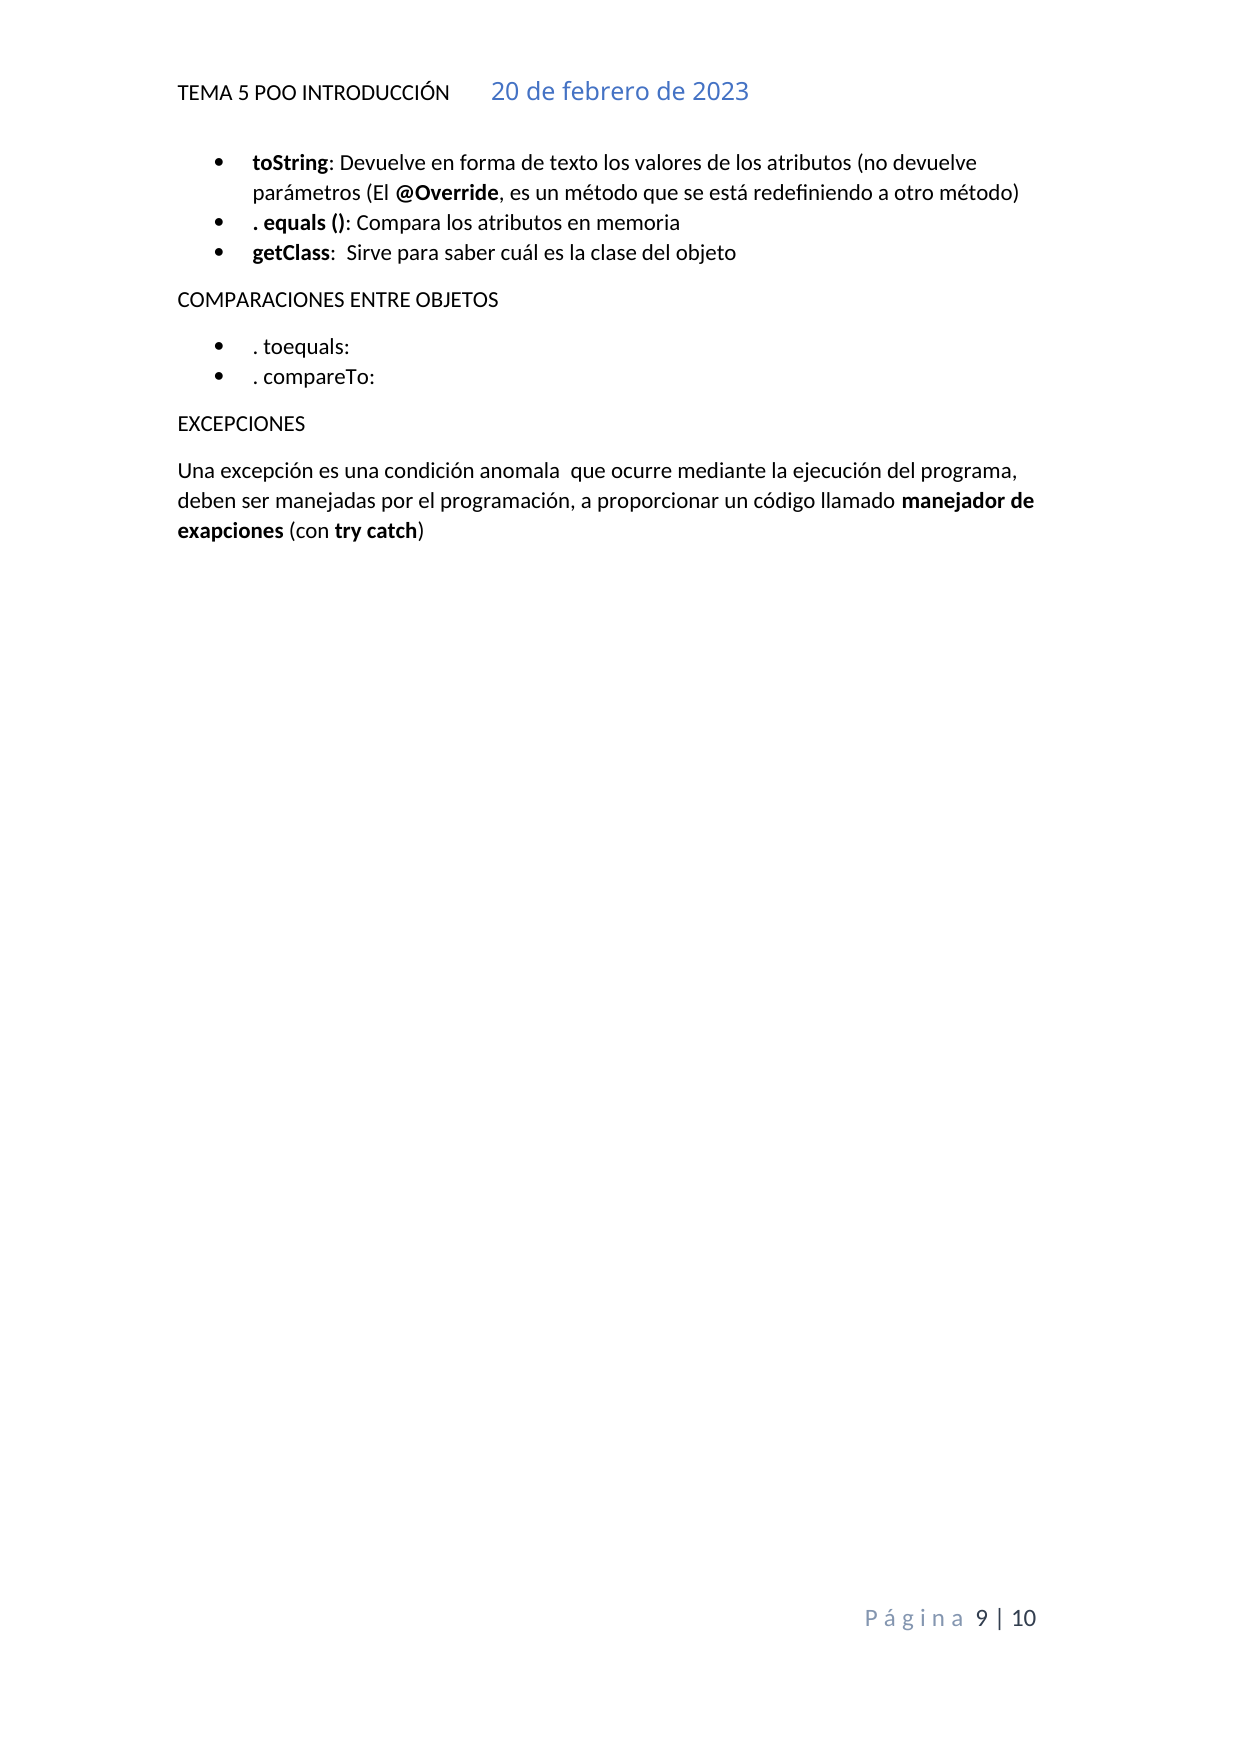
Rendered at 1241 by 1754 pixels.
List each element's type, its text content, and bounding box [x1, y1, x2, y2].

list toString: Devuelve en forma de texto los valores de los atributos (no devuelve parámetros (El @Override, es un método que se está redefiniendo a otro método) [215, 148, 1063, 206]
list getClass: Sirve para saber cuál es la clase del objeto [215, 238, 1063, 266]
list . compareTo: [215, 362, 1063, 390]
list . equals (): Compara los atributos en memoria [215, 208, 1063, 236]
text EXCEPCIONES [177, 409, 1063, 437]
text Una excepción es una condición anomala que ocurre mediante la ejecución del programa, deben ser manejadas por el programación, a proporcionar un código llamado manejador de exapciones (con try catch) [177, 456, 1063, 544]
list . toequals: [215, 332, 1063, 360]
text COMPARACIONES ENTRE OBJETOS [177, 285, 1063, 313]
